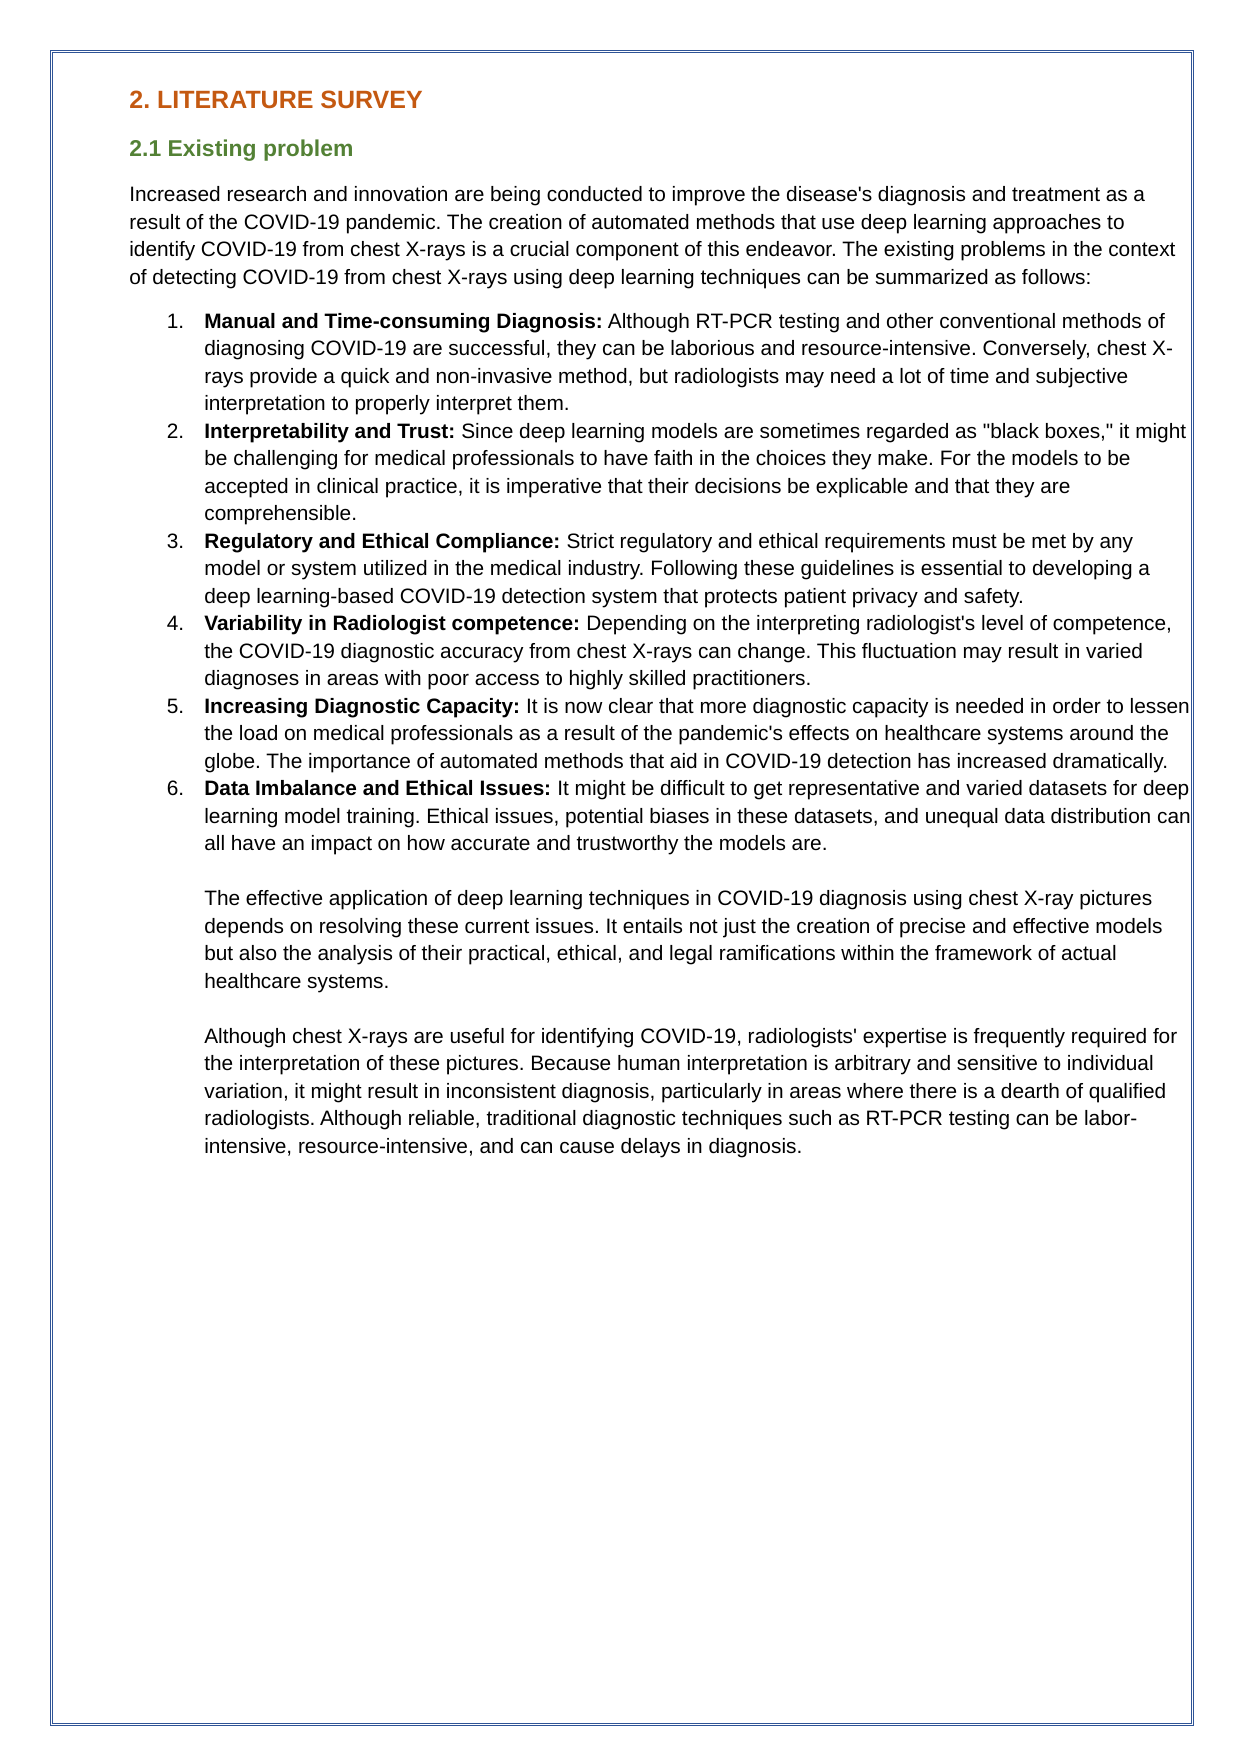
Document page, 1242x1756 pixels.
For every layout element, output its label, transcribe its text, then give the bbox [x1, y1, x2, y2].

text Increased research and innovation are being conducted to improve the disease's diagnosis and treatment as a result of the COVID-19 pandemic. The creation of automated methods that use deep learning approaches to identify COVID-19 from chest X-rays is a crucial component of this endeavor. The existing problems in the context of detecting COVID-19 from chest X-rays using deep learning techniques can be summarized as follows: [129, 182, 1191, 288]
list Interpretability and Trust: Since deep learning models are sometimes regarded as "black boxes," it might be challenging for medical professionals to have faith in the choices they make. For the models to be accepted in clinical practice, it is imperative that their decisions be explicable and that they are comprehensible. [167, 419, 1191, 525]
list Variability in Radiologist competence: Depending on the interpreting radiologist's level of competence, the COVID-19 diagnostic accuracy from chest X-rays can change. This fluctuation may result in varied diagnoses in areas with poor access to highly skilled practitioners. [167, 611, 1191, 690]
list Although chest X-rays are useful for identifying COVID-19, radiologists' expertise is frequently required for the interpretation of these pictures. Because human interpretation is arbitrary and sensitive to individual variation, it might result in inconsistent diagnosis, particularly in areas where there is a dearth of qualified radiologists. Although reliable, traditional diagnostic techniques such as RT-PCR testing can be labor-intensive, resource-intensive, and can cause delays in diagnosis. [204, 1024, 1191, 1158]
text 2. LITERATURE SURVEY [129, 85, 1191, 114]
text 2.1 Existing problem [129, 135, 1191, 161]
list The effective application of deep learning techniques in COVID-19 diagnosis using chest X-ray pictures depends on resolving these current issues. It entails not just the creation of precise and effective models but also the analysis of their practical, ethical, and legal ramifications within the framework of actual healthcare systems. [204, 886, 1191, 993]
list Regulatory and Ethical Compliance: Strict regulatory and ethical requirements must be met by any model or system utilized in the medical industry. Following these guidelines is essential to developing a deep learning-based COVID-19 detection system that protects patient privacy and safety. [167, 529, 1191, 608]
list Manual and Time-consuming Diagnosis: Although RT-PCR testing and other conventional methods of diagnosing COVID-19 are successful, they can be laborious and resource-intensive. Conversely, chest X-rays provide a quick and non-invasive method, but radiologists may need a lot of time and subjective interpretation to properly interpret them. [167, 309, 1191, 415]
list Data Imbalance and Ethical Issues: It might be difficult to get representative and varied datasets for deep learning model training. Ethical issues, potential biases in these datasets, and unequal data distribution can all have an impact on how accurate and trustworthy the models are. [167, 776, 1191, 855]
list Increasing Diagnostic Capacity: It is now clear that more diagnostic capacity is needed in order to lessen the load on medical professionals as a result of the pandemic's effects on healthcare systems around the globe. The importance of automated methods that aid in COVID-19 detection has increased dramatically. [167, 694, 1191, 773]
